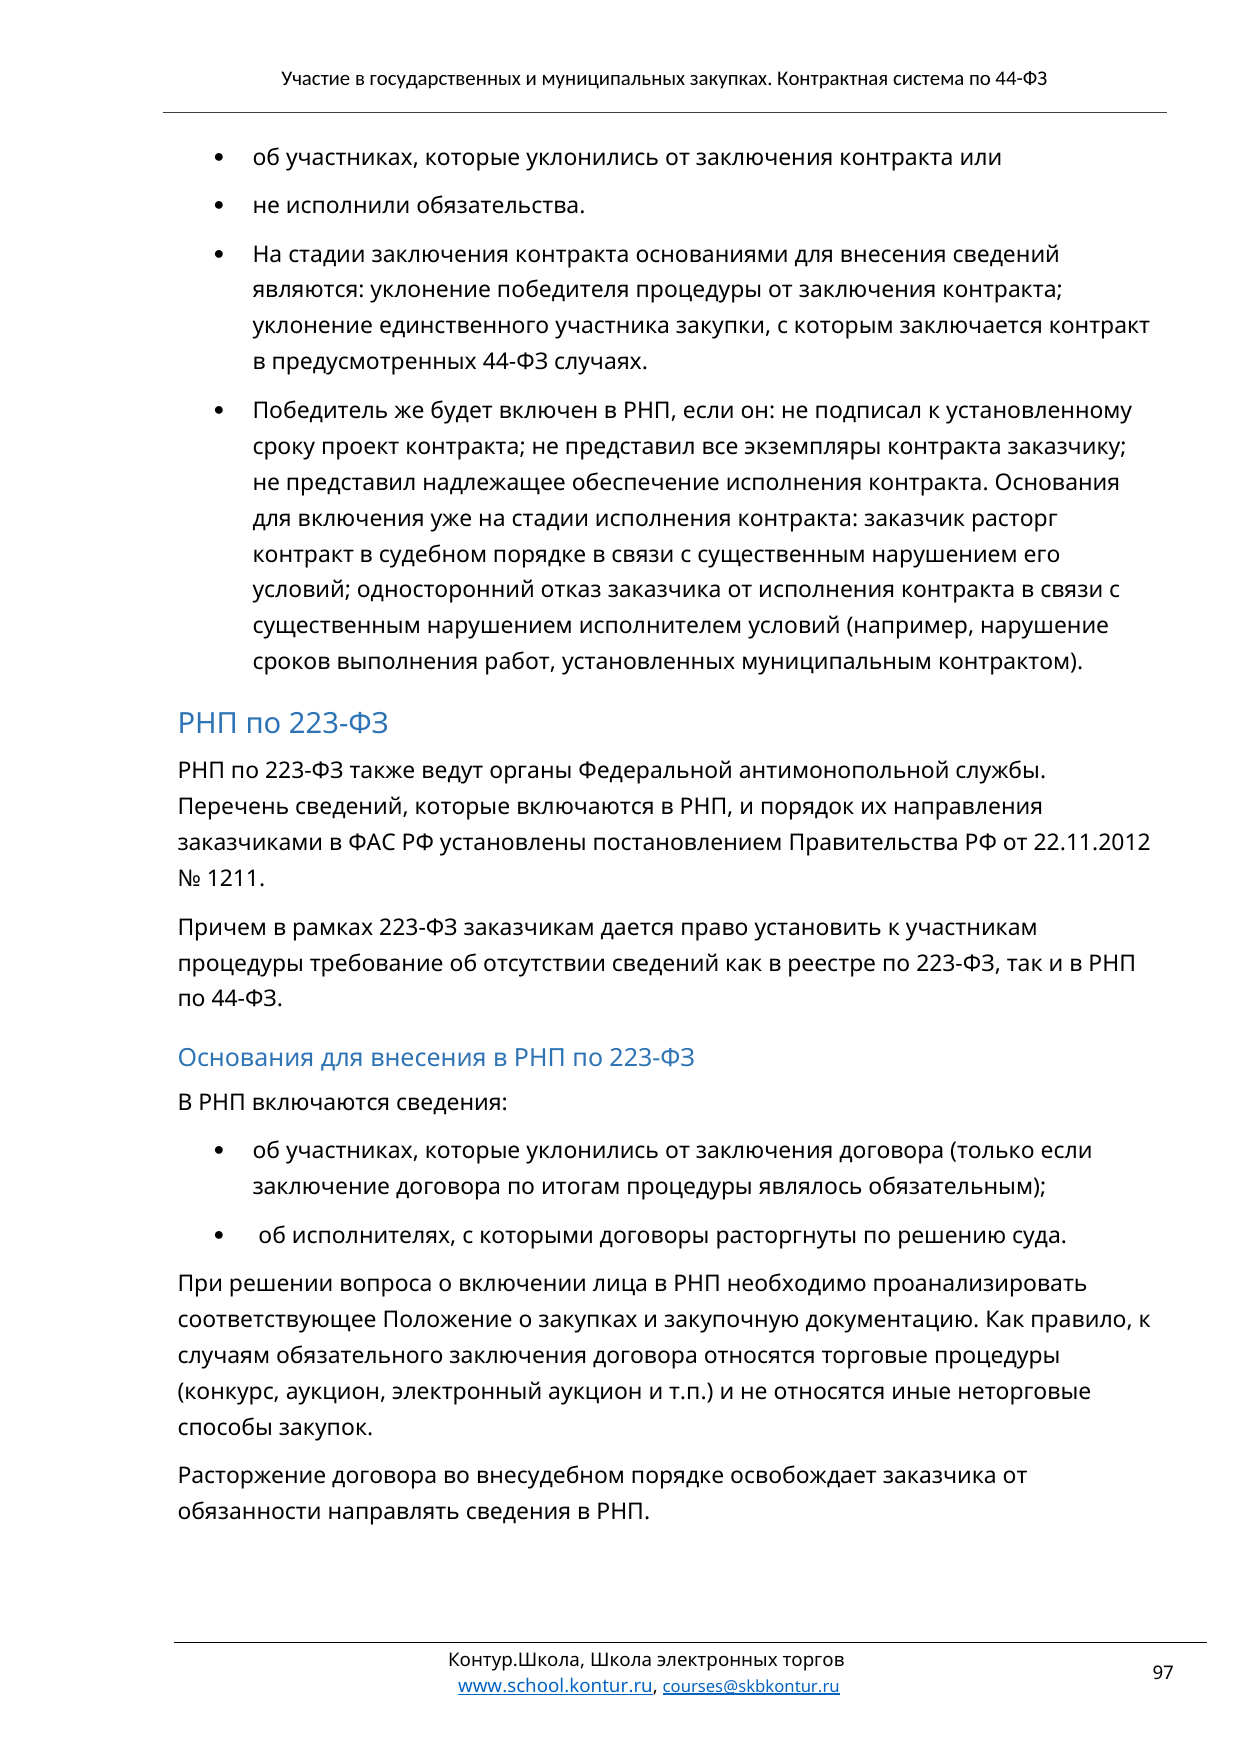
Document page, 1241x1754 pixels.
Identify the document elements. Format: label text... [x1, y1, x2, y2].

text об участниках, которые уклонились от заключения контракта или [215, 141, 1152, 172]
text В РНП включаются сведения: [177, 1086, 1152, 1117]
subtitle РНП по 223-ФЗ [177, 702, 1152, 742]
text не исполнили обязательства. [215, 189, 1152, 220]
text Причем в рамках 223-ФЗ заказчикам дается право установить к участникам процедуры требование об отсутствии сведений как в реестре по 223-ФЗ, так и в РНП по 44-ФЗ. [177, 911, 1152, 1014]
text Расторжение договора во внесудебном порядке освобождает заказчика от обязанности направлять сведения в РНП. [177, 1459, 1152, 1526]
subtitle Основания для внесения в РНП по 223-ФЗ [177, 1039, 1152, 1073]
text Победитель же будет включен в РНП, если он: не подписал к установленному сроку проект контракта; не представил все экземпляры контракта заказчику; не представил надлежащее обеспечение исполнения контракта. Основания для включения уже на стадии исполнения контракта: заказчик расторг контракт в судебном порядке в связи с существенным нарушением его условий; односторонний отказ заказчика от исполнения контракта в связи с существенным нарушением исполнителем условий (например, нарушение сроков выполнения работ, установленных муниципальным контрактом). [215, 394, 1152, 677]
text об исполнителях, с которыми договоры расторгнуты по решению суда. [215, 1218, 1152, 1250]
text На стадии заключения контракта основаниями для внесения сведений являются: уклонение победителя процедуры от заключения контракта; уклонение единственного участника закупки, с которым заключается контракт в предусмотренных 44-ФЗ случаях. [215, 237, 1152, 377]
text об участниках, которые уклонились от заключения договора (только если заключение договора по итогам процедуры являлось обязательным); [215, 1134, 1152, 1201]
text РНП по 223-ФЗ также ведут органы Федеральной антимонопольной службы. Перечень сведений, которые включаются в РНП, и порядок их направления заказчиками в ФАС РФ установлены постановлением Правительства РФ от 22.11.2012 № 1211. [177, 754, 1152, 893]
text При решении вопроса о включении лица в РНП необходимо проанализировать соответствующее Положение о закупках и закупочную документацию. Как правило, к случаям обязательного заключения договора относятся торговые процедуры (конкурс, аукцион, электронный аукцион и т.п.) и не относятся иные неторговые способы закупок. [177, 1267, 1152, 1442]
